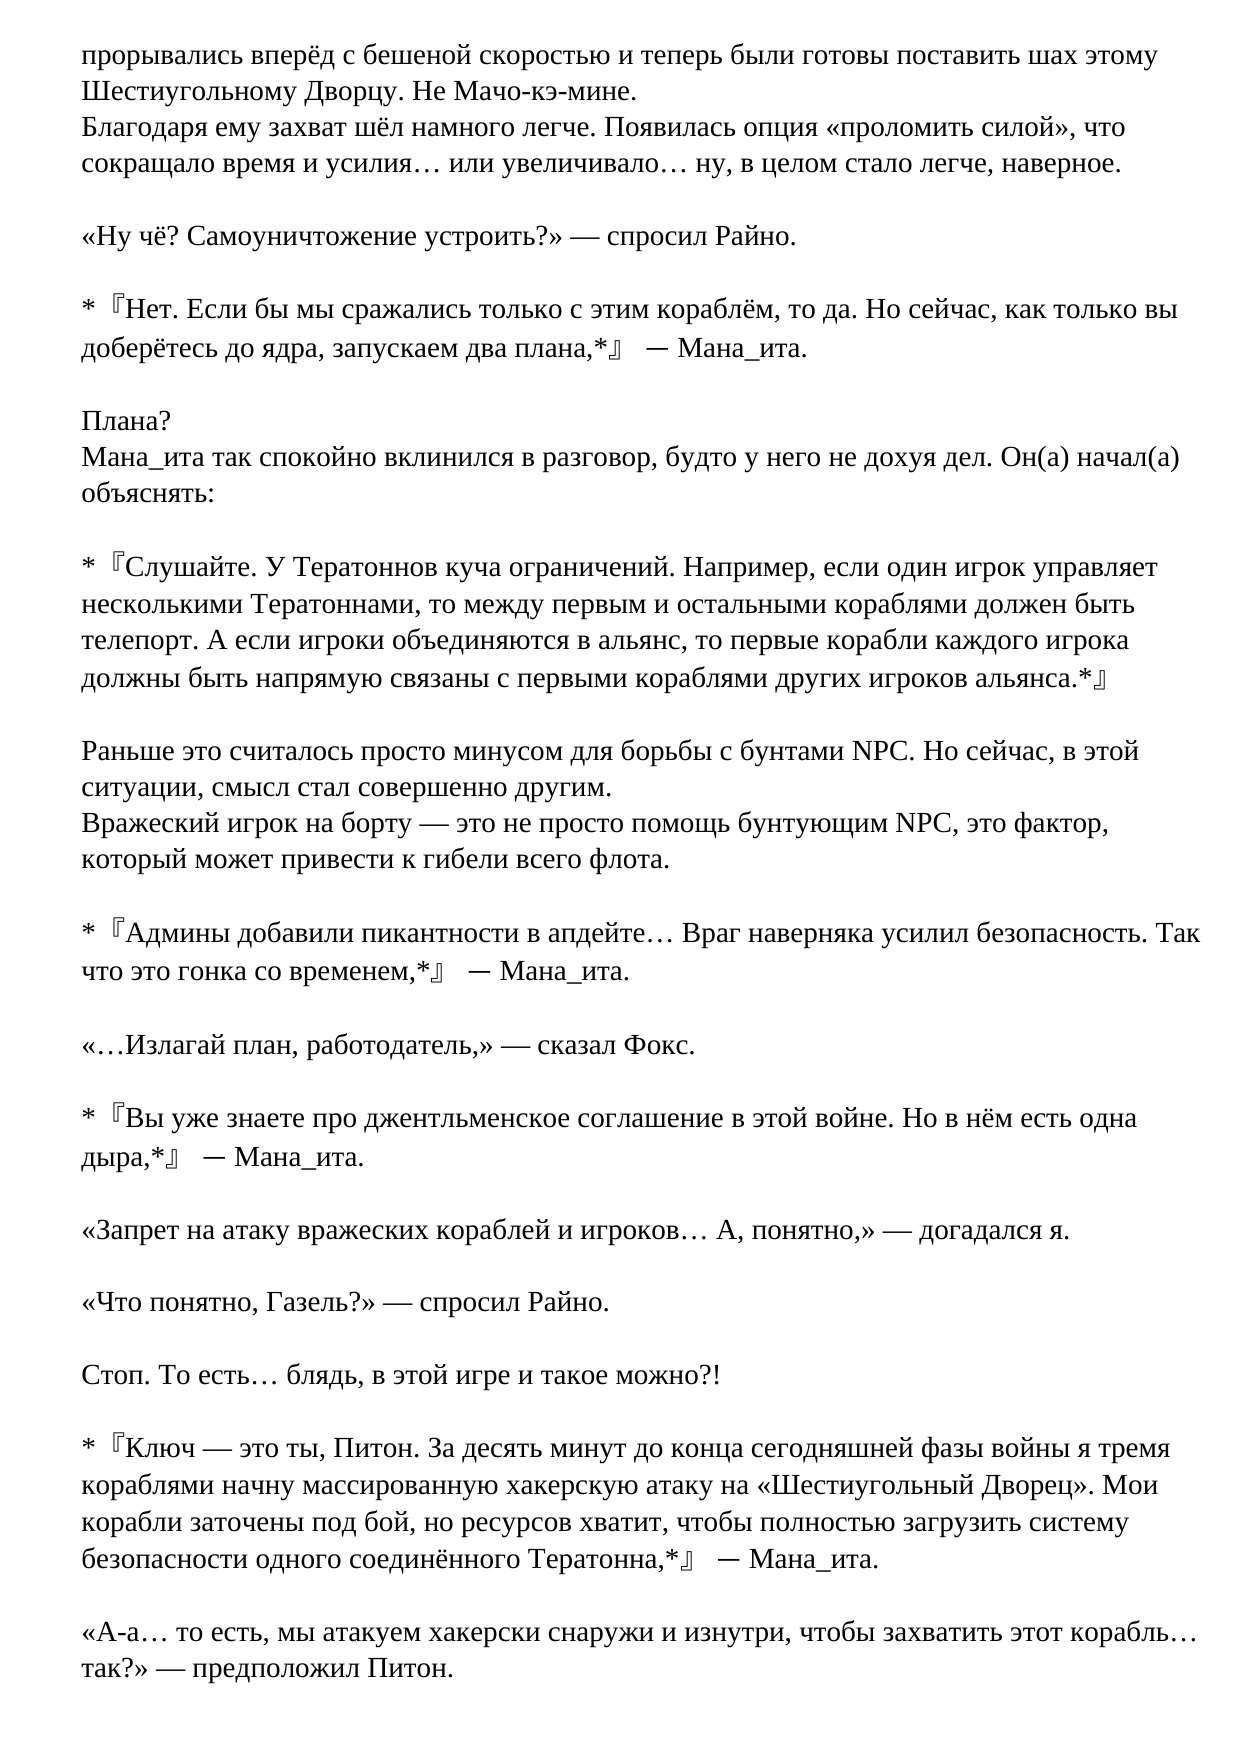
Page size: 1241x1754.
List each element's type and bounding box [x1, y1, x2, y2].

text [81, 37, 1215, 1720]
